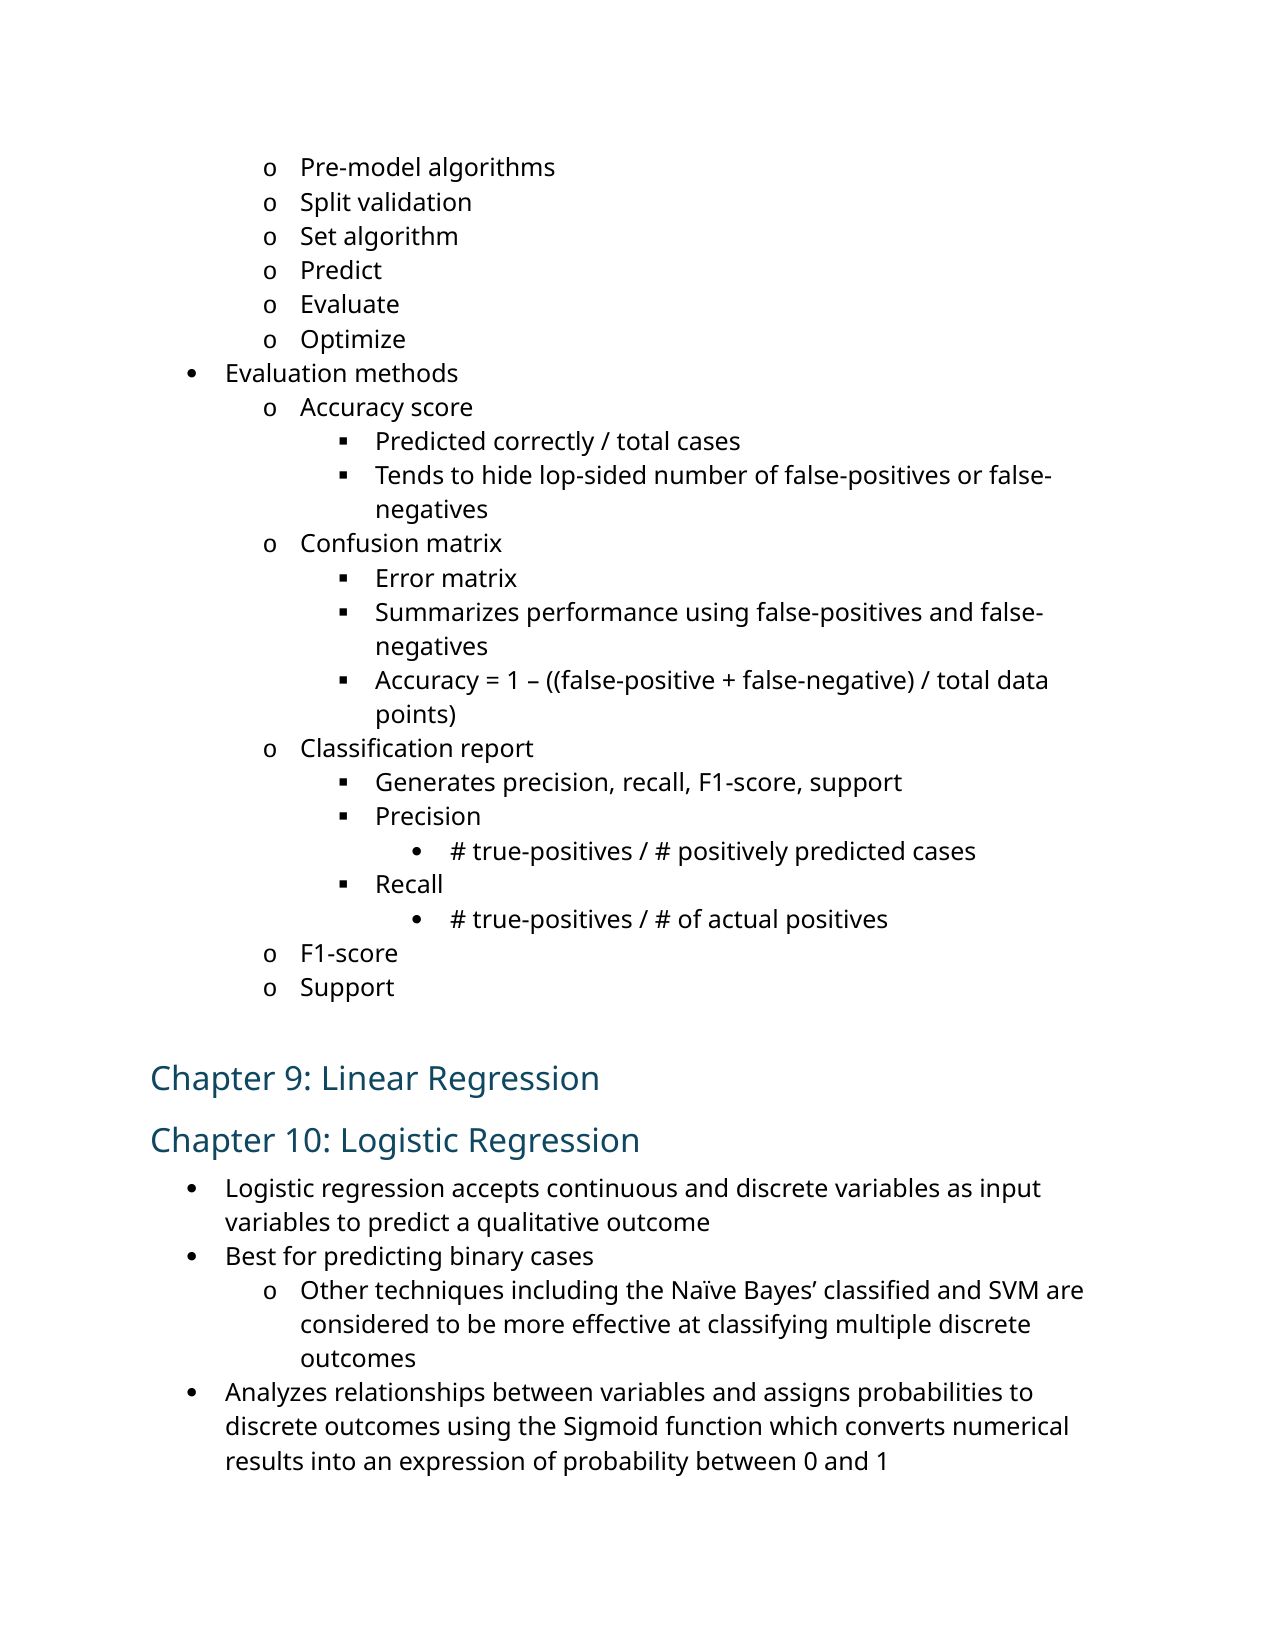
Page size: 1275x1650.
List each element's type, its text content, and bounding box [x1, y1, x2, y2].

list Precision [337, 799, 1125, 833]
list Optimize [262, 321, 1125, 356]
list Tends to hide lop-sided number of false-positives or false-negatives [337, 458, 1125, 526]
list Accuracy score [262, 390, 1125, 424]
list Error matrix [337, 560, 1125, 594]
list Generates precision, recall, F1-score, support [337, 765, 1125, 799]
list Evaluation methods [187, 356, 1125, 390]
list Set algorithm [262, 218, 1125, 253]
list # true-positives / # positively predicted cases [412, 833, 1125, 867]
list Logistic regression accepts continuous and discrete variables as input variables to predict a qualitative outcome [187, 1170, 1125, 1238]
list Classification report [262, 731, 1125, 765]
list Best for predicting binary cases [187, 1238, 1125, 1273]
list Predict [262, 253, 1125, 287]
list Analyzes relationships between variables and assigns probabilities to discrete outcomes using the Sigmoid function which converts numerical results into an expression of probability between 0 and 1 [187, 1375, 1125, 1477]
list Support [262, 969, 1125, 1004]
list # true-positives / # of actual positives [412, 901, 1125, 935]
subtitle Chapter 9: Linear Regression [150, 1054, 1125, 1100]
list Other techniques including the Naïve Bayes’ classified and SVM are considered to be more effective at classifying multiple discrete outcomes [262, 1273, 1125, 1375]
list Accuracy = 1 – ((false-positive + false-negative) / total data points) [337, 663, 1125, 731]
list Predicted correctly / total cases [337, 424, 1125, 458]
subtitle Chapter 10: Logistic Regression [150, 1117, 1125, 1162]
list Recall [337, 867, 1125, 901]
list Confusion matrix [262, 526, 1125, 560]
list Evaluate [262, 287, 1125, 321]
list Pre-model algorithms [262, 150, 1125, 184]
list F1-score [262, 935, 1125, 969]
list Split validation [262, 184, 1125, 218]
list Summarizes performance using false-positives and false-negatives [337, 594, 1125, 663]
